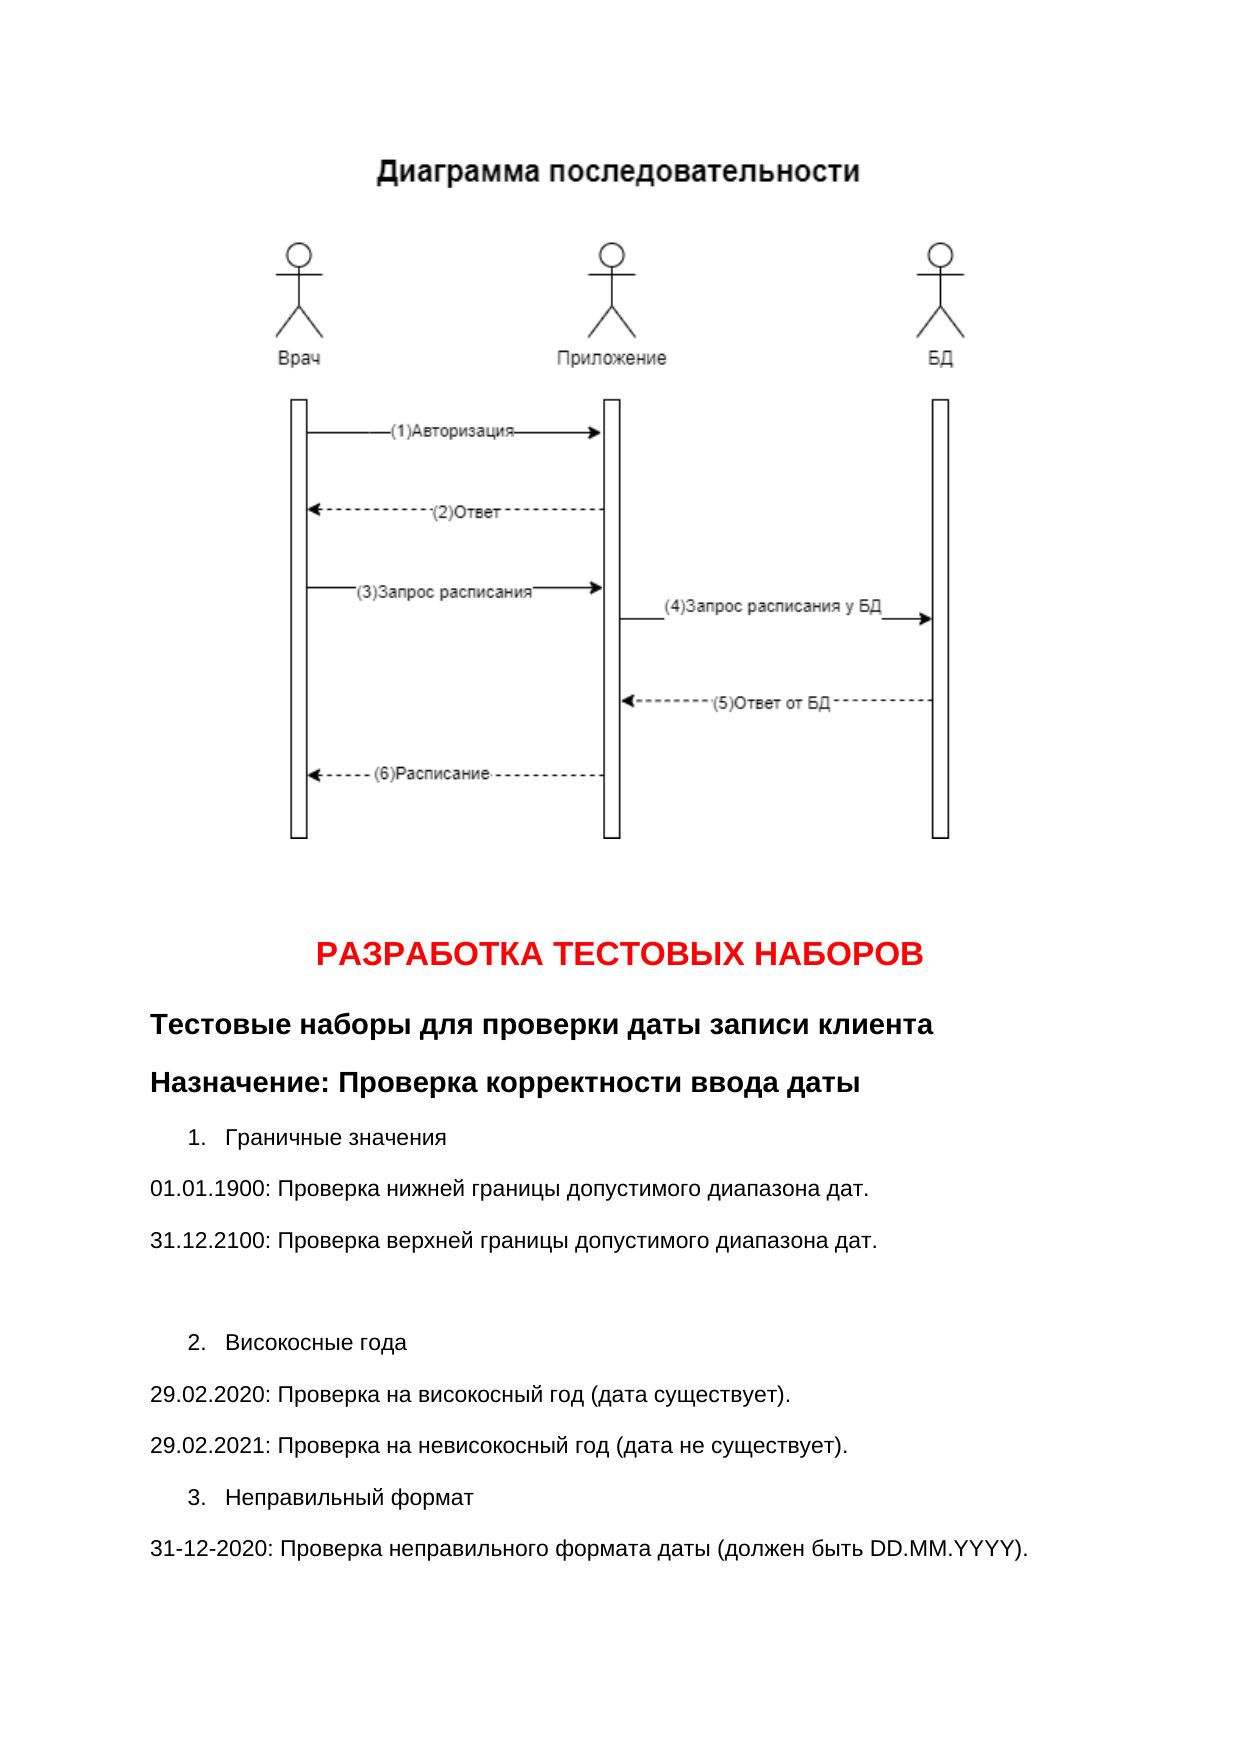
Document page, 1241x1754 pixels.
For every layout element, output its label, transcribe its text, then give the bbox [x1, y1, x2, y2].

picture [275, 150, 965, 839]
text 01.01.1900: Проверка нижней границы допустимого диапазона дат. [150, 1175, 1090, 1202]
text 31.12.2100: Проверка верхней границы допустимого диапазона дат. [150, 1227, 1090, 1253]
text РАЗРАБОТКА ТЕСТОВЫХ НАБОРОВ [150, 933, 1090, 972]
text 29.02.2020: Проверка на високосный год (дата существует). [150, 1381, 1090, 1407]
text 31-12-2020: Проверка неправильного формата даты (должен быть DD.MM.YYYY). [150, 1535, 1090, 1561]
subtitle Тестовые наборы для проверки даты записи клиента [150, 1007, 1090, 1040]
subtitle Назначение: Проверка корректности ввода даты [150, 1065, 1090, 1099]
list Неправильный формат [187, 1483, 1090, 1510]
list Високосные года [187, 1329, 1090, 1356]
list Граничные значения [187, 1124, 1090, 1150]
text 29.02.2021: Проверка на невисокосный год (дата не существует). [150, 1432, 1090, 1458]
